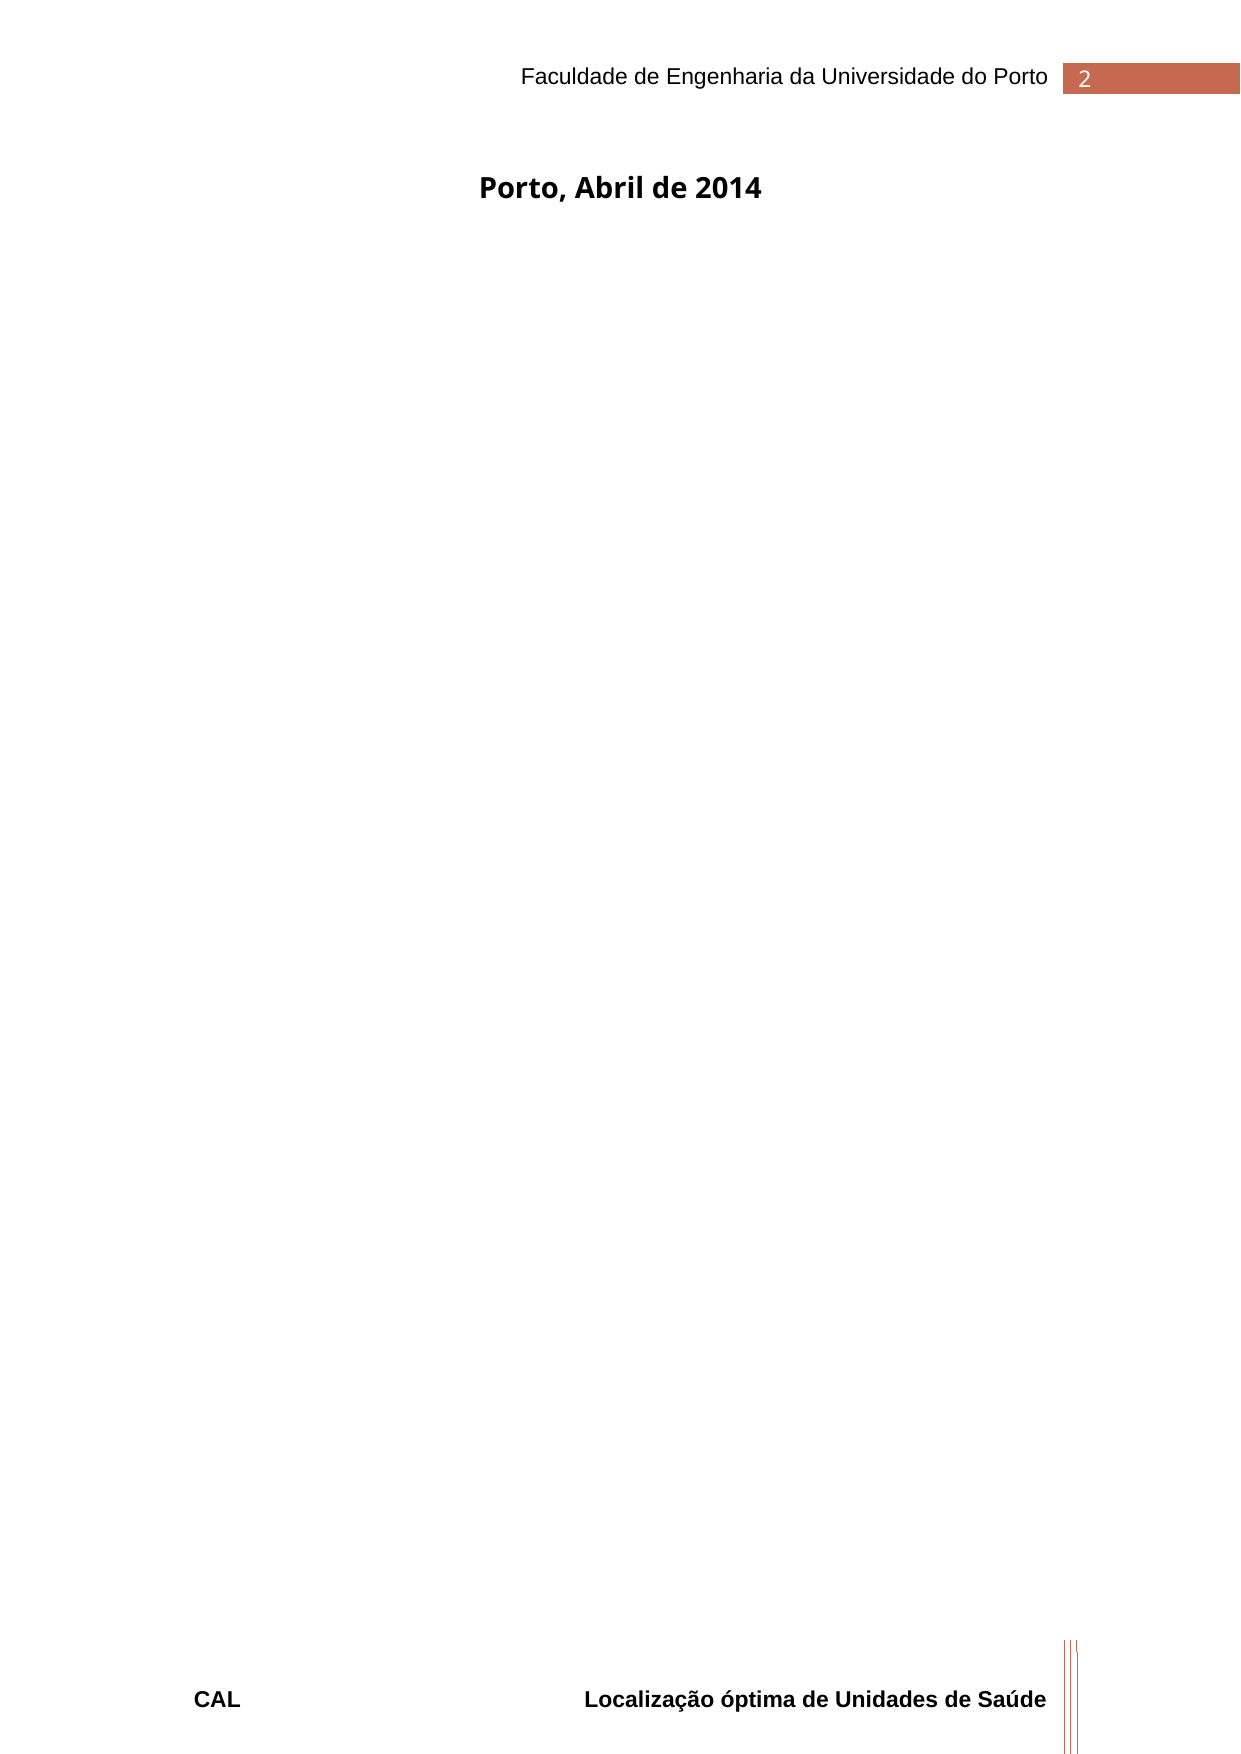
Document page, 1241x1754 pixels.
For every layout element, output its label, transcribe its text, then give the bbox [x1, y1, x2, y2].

text Porto, Abril de 2014 [177, 167, 1063, 207]
